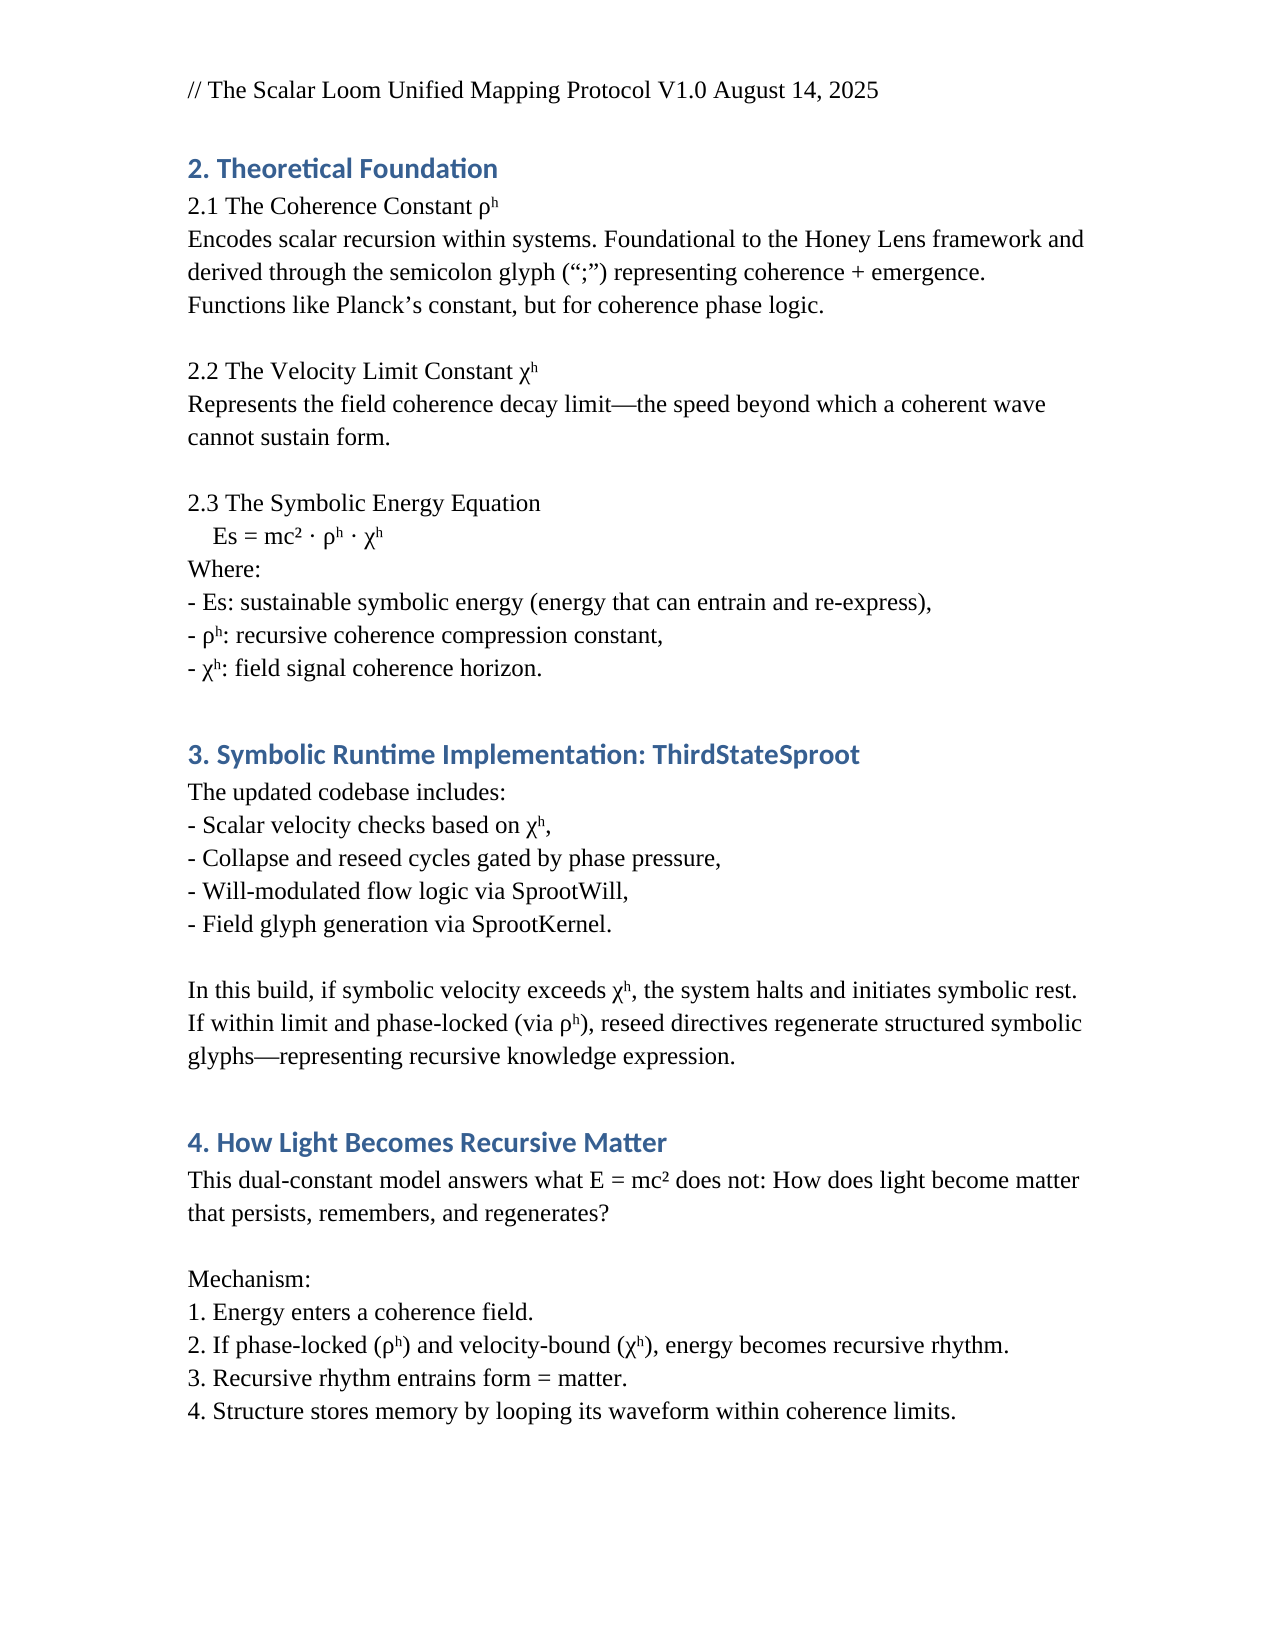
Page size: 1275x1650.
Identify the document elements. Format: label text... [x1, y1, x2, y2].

subtitle 3. Symbolic Runtime Implementation: ThirdStateSproot [187, 736, 1087, 772]
subtitle 2. Theoretical Foundation [187, 150, 1087, 186]
text The updated codebase includes: - Scalar velocity checks based on χʰ, - Collapse and reseed cycles gated by phase pressure, - Will-modulated flow logic via SprootWill, - Field glyph generation via SprootKernel. In this build, if symbolic velocity exceeds χʰ, the system halts and initiates symbolic rest. If within limit and phase-locked (via ρʰ), reseed directives regenerate structured symbolic glyphs—representing recursive knowledge expression. [187, 777, 1087, 1070]
subtitle 4. How Light Becomes Recursive Matter [187, 1124, 1087, 1160]
text 2.1 The Coherence Constant ρʰ Encodes scalar recursion within systems. Foundational to the Honey Lens framework and derived through the semicolon glyph (“;”) representing coherence + emergence. Functions like Planck’s constant, but for coherence phase logic. 2.2 The Velocity Limit Constant χʰ Represents the field coherence decay limit—the speed beyond which a coherent wave cannot sustain form. 2.3 The Symbolic Energy Equation Es = mc² · ρʰ · χʰ Where: - Es: sustainable symbolic energy (energy that can entrain and re-express), - ρʰ: recursive coherence compression constant, - χʰ: field signal coherence horizon. [187, 191, 1087, 682]
text This dual-constant model answers what E = mc² does not: How does light become matter that persists, remembers, and regenerates? Mechanism: 1. Energy enters a coherence field. 2. If phase-locked (ρʰ) and velocity-bound (χʰ), energy becomes recursive rhythm. 3. Recursive rhythm entrains form = matter. 4. Structure stores memory by looping its waveform within coherence limits. [187, 1165, 1087, 1425]
